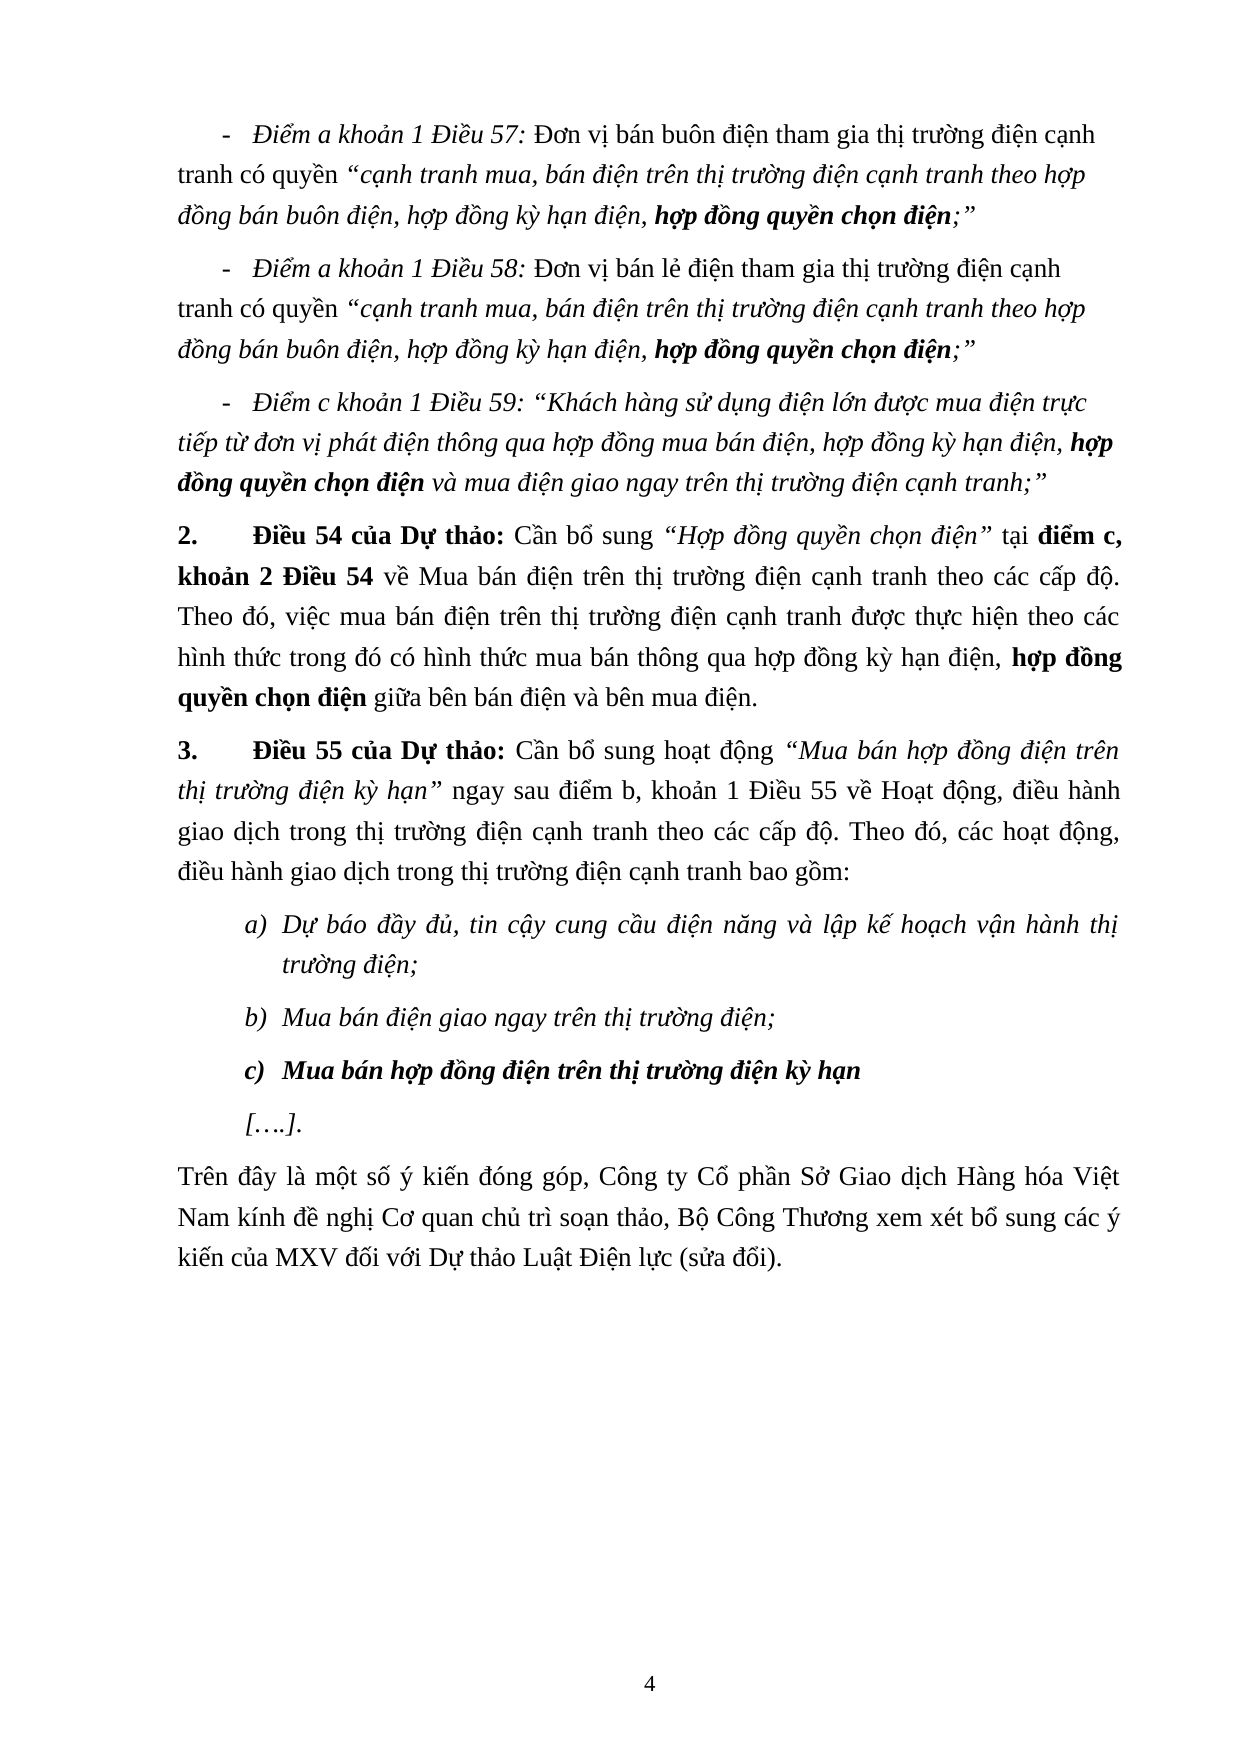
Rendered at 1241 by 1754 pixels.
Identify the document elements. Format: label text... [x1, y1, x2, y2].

text [….]. [244, 1107, 1122, 1138]
list Điểm c khoản 1 Điều 59: “Khách hàng sử dụng điện lớn được mua điện trực tiếp từ đơn vị phát điện thông qua hợp đồng mua bán điện, hợp đồng kỳ hạn điện, hợp đồng quyền chọn điện và mua điện giao ngay trên thị trường điện cạnh tranh;” [177, 386, 1122, 498]
list Dự báo đầy đủ, tin cậy cung cầu điện năng và lập kế hoạch vận hành thị trường điện; [244, 908, 1122, 980]
list Điểm a khoản 1 Điều 58: Đơn vị bán lẻ điện tham gia thị trường điện cạnh tranh có quyền “cạnh tranh mua, bán điện trên thị trường điện cạnh tranh theo hợp đồng bán buôn điện, hợp đồng kỳ hạn điện, hợp đồng quyền chọn điện;” [177, 252, 1122, 364]
list Mua bán hợp đồng điện trên thị trường điện kỳ hạn [244, 1054, 1122, 1086]
list Điểm a khoản 1 Điều 57: Đơn vị bán buôn điện tham gia thị trường điện cạnh tranh có quyền “cạnh tranh mua, bán điện trên thị trường điện cạnh tranh theo hợp đồng bán buôn điện, hợp đồng kỳ hạn điện, hợp đồng quyền chọn điện;” [177, 118, 1122, 230]
list Điều 55 của Dự thảo: Cần bổ sung hoạt động “Mua bán hợp đồng điện trên thị trường điện kỳ hạn” ngay sau điểm b, khoản 1 Điều 55 về Hoạt động, điều hành giao dịch trong thị trường điện cạnh tranh theo các cấp độ. Theo đó, các hoạt động, điều hành giao dịch trong thị trường điện cạnh tranh bao gồm: [177, 734, 1122, 886]
list Điều 54 của Dự thảo: Cần bổ sung “Hợp đồng quyền chọn điện” tại điểm c, khoản 2 Điều 54 về Mua bán điện trên thị trường điện cạnh tranh theo các cấp độ. Theo đó, việc mua bán điện trên thị trường điện cạnh tranh được thực hiện theo các hình thức trong đó có hình thức mua bán thông qua hợp đồng kỳ hạn điện, hợp đồng quyền chọn điện giữa bên bán điện và bên mua điện. [177, 519, 1122, 712]
text Trên đây là một số ý kiến đóng góp, Công ty Cổ phần Sở Giao dịch Hàng hóa Việt Nam kính đề nghị Cơ quan chủ trì soạn thảo, Bộ Công Thương xem xét bổ sung các ý kiến của MXV đối với Dự thảo Luật Điện lực (sửa đổi). [177, 1160, 1122, 1272]
list Mua bán điện giao ngay trên thị trường điện; [244, 1001, 1122, 1033]
